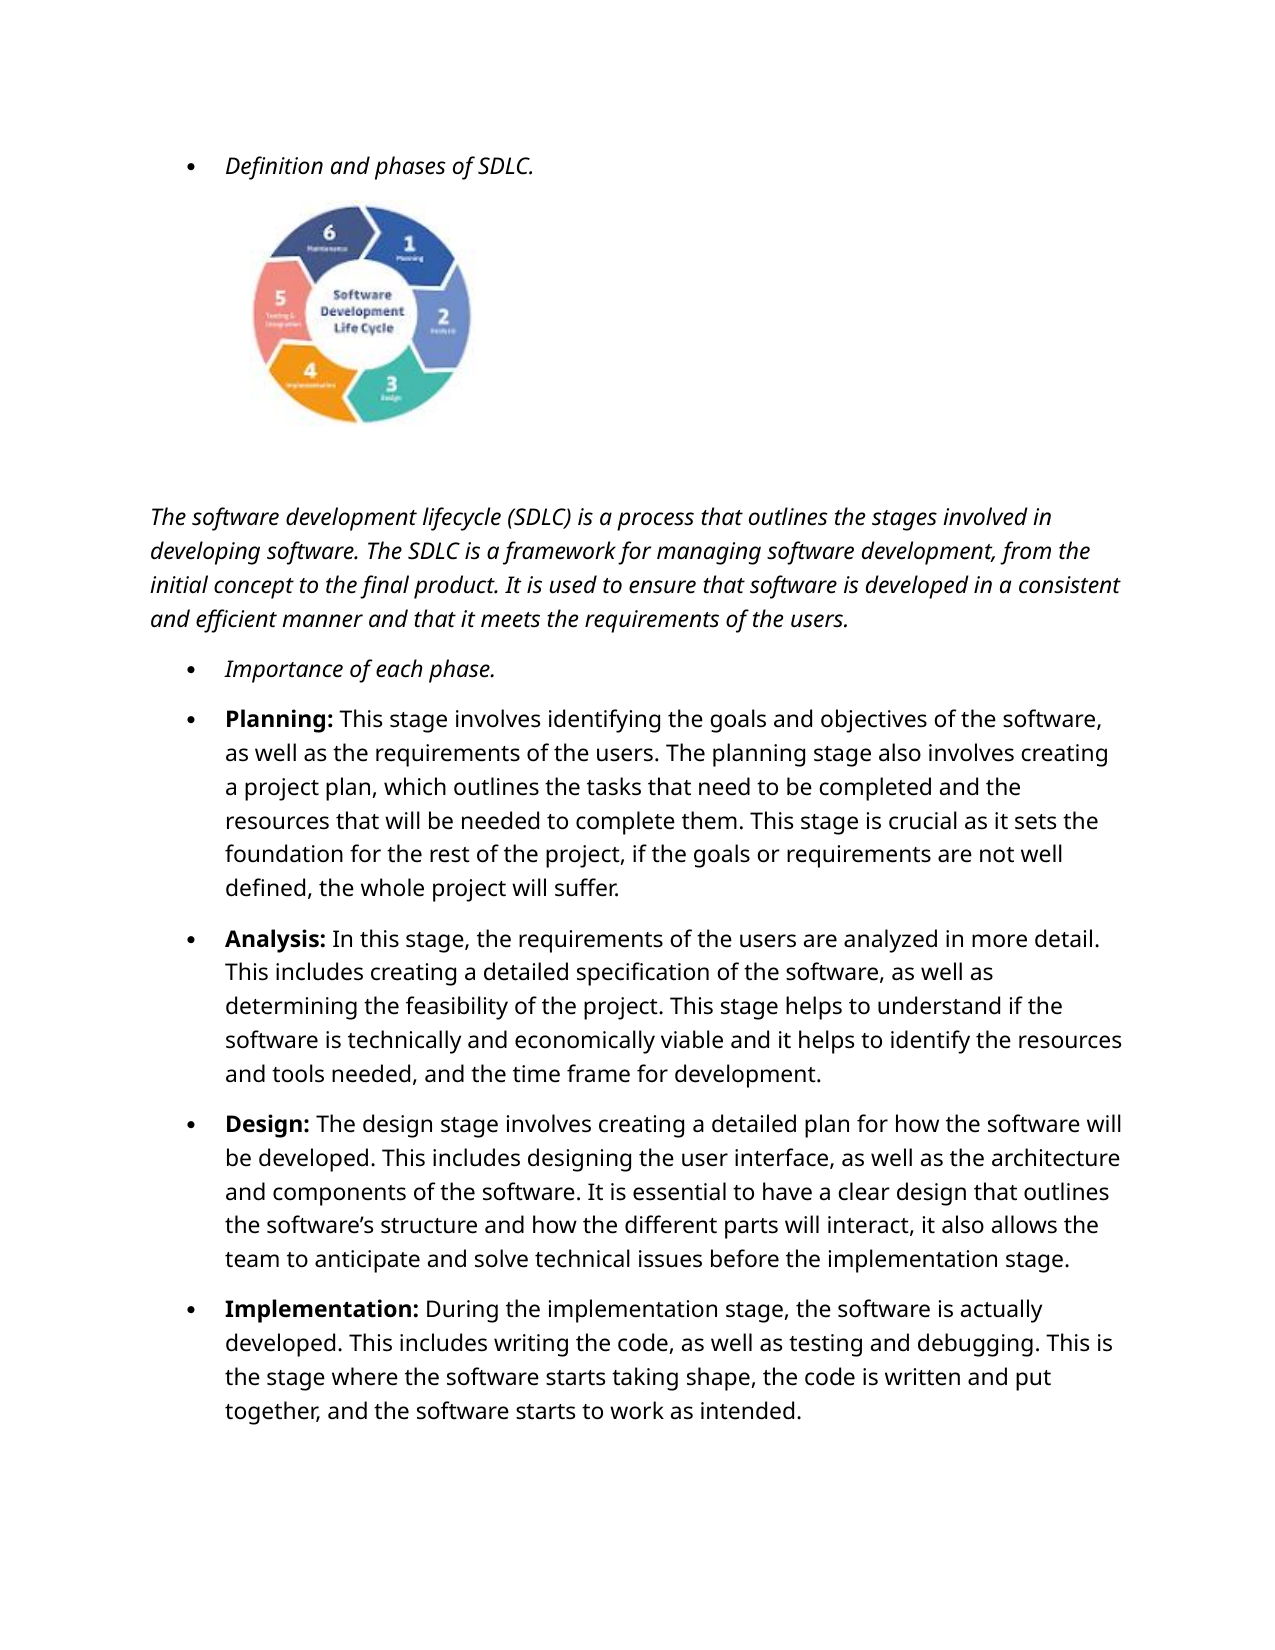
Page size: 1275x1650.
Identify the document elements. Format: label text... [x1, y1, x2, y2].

list Implementation: During the implementation stage, the software is actually developed. This includes writing the code, as well as testing and debugging. This is the stage where the software starts taking shape, the code is written and put together, and the software starts to work as intended. [187, 1293, 1125, 1426]
picture [150, 200, 572, 432]
list Definition and phases of SDLC. [187, 150, 1125, 181]
list Analysis: In this stage, the requirements of the users are analyzed in more detail. This includes creating a detailed specification of the software, as well as determining the feasibility of the project. This stage helps to understand if the software is technically and economically viable and it helps to identify the resources and tools needed, and the time frame for development. [187, 922, 1125, 1089]
text The software development lifecycle (SDLC) is a process that outlines the stages involved in developing software. The SDLC is a framework for managing software development, from the initial concept to the final product. It is used to ensure that software is developed in a consistent and efficient manner and that it meets the requirements of the users. [150, 501, 1125, 634]
list Importance of each phase. [187, 653, 1125, 684]
list Design: The design stage involves creating a detailed plan for how the software will be developed. This includes designing the user interface, as well as the architecture and components of the software. It is essential to have a clear design that outlines the software’s structure and how the different parts will interact, it also allows the team to anticipate and solve technical issues before the implementation stage. [187, 1108, 1125, 1274]
list Planning: This stage involves identifying the goals and objectives of the software, as well as the requirements of the users. The planning stage also involves creating a project plan, which outlines the tasks that need to be completed and the resources that will be needed to complete them. This stage is crucial as it sets the foundation for the rest of the project, if the goals or requirements are not well defined, the whole project will suffer. [187, 703, 1125, 903]
